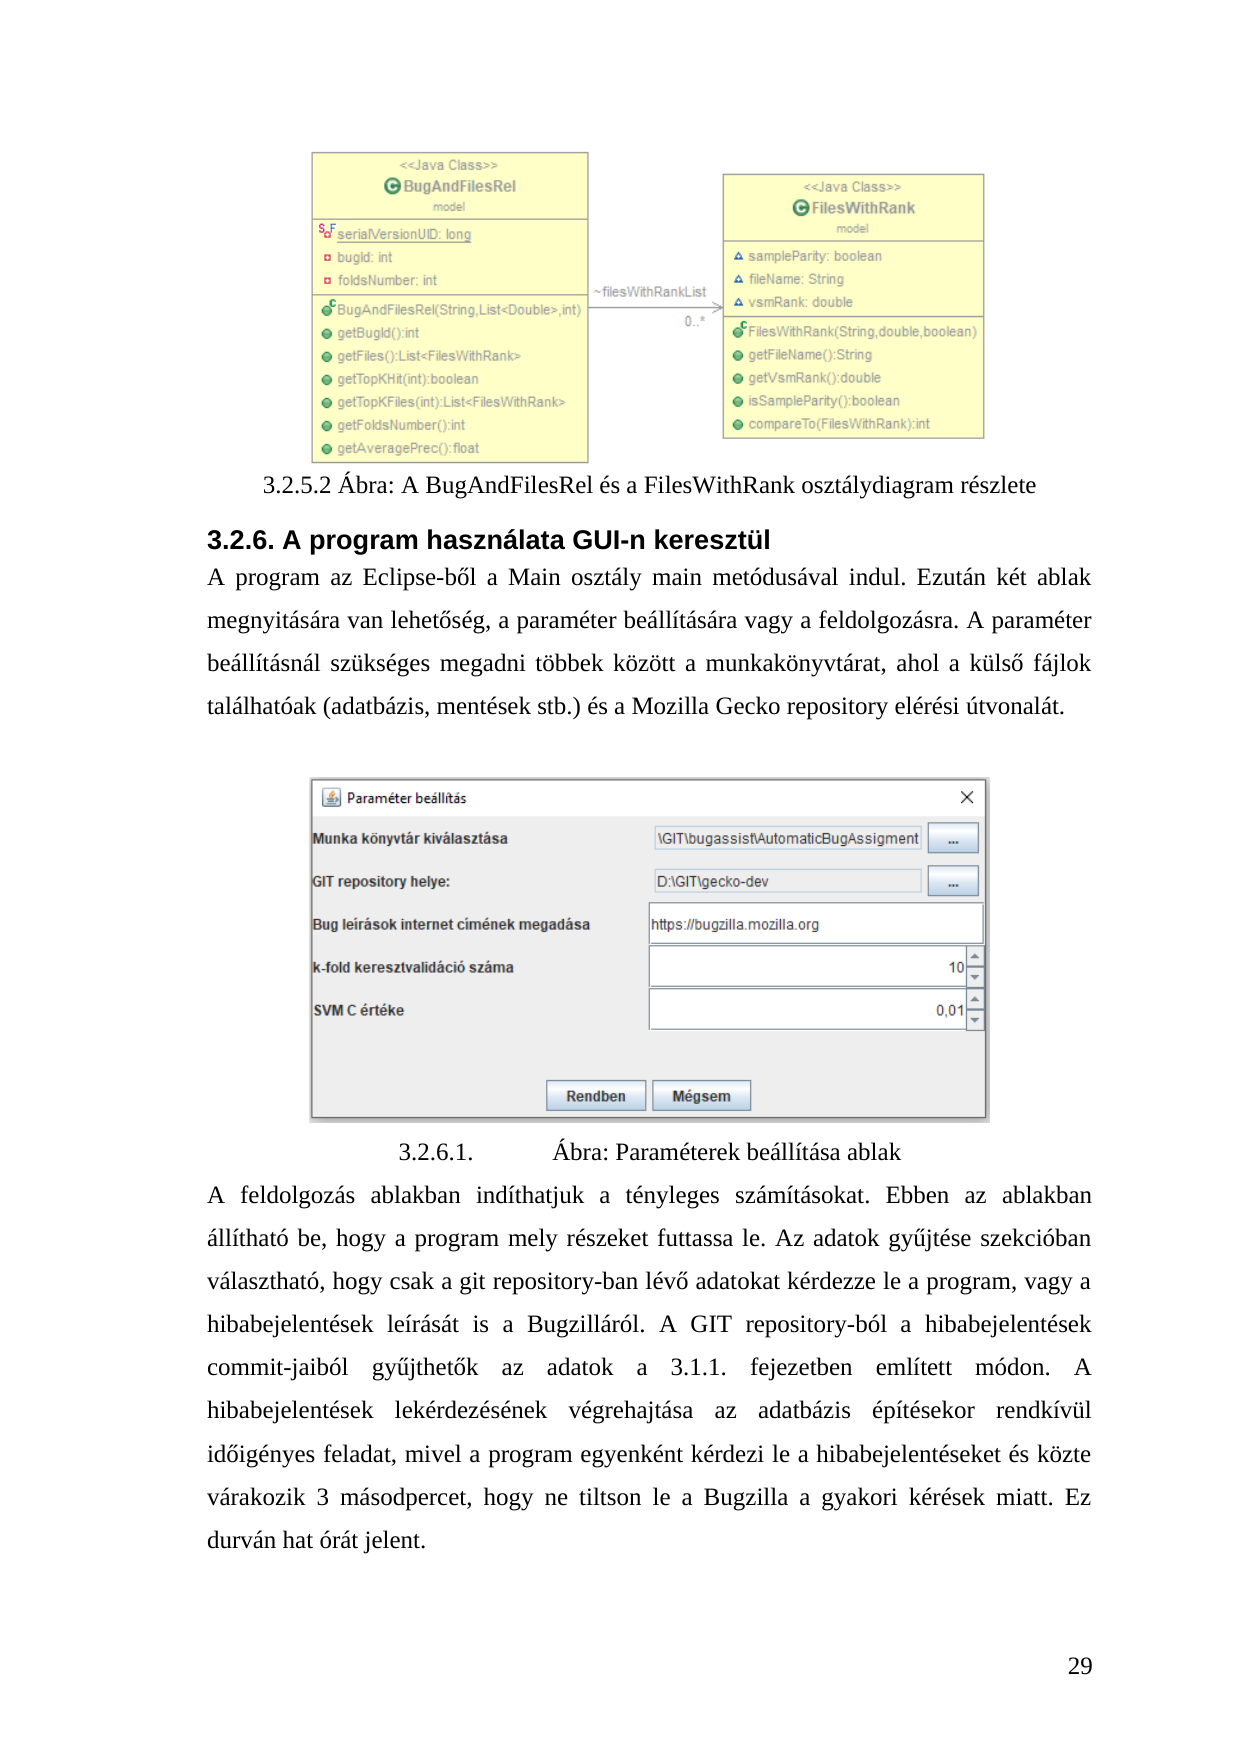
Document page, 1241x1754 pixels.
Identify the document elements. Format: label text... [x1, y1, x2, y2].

subtitle A program használata GUI-n keresztül [207, 524, 1092, 555]
text A program az Eclipse-ből a Main osztály main metódusával indul. Ezután két ablak megnyitására van lehetőség, a paraméter beállítására vagy a feldolgozásra. A paraméter beállításnál szükséges megadni többek között a munkakönyvtárat, ahol a külső fájlok találhatóak (adatbázis, mentések stb.) és a Mozilla Gecko repository elérési útvonalát. [207, 562, 1092, 720]
text A feldolgozás ablakban indíthatjuk a tényleges számításokat. Ebben az ablakban állítható be, hogy a program mely részeket futtassa le. Az adatok gyűjtése szekcióban választható, hogy csak a git repository-ban lévő adatokat kérdezze le a program, vagy a hibabejelentések leírását is a Bugzilláról. A GIT repository-ból a hibabejelentések commit-jaiból gyűjthetők az adatok a 3.1.1. fejezetben említett módon. A hibabejelentések lekérdezésének végrehajtása az adatbázis építésekor rendkívül időigényes feladat, mivel a program egyenként kérdezi le a hibabejelentéseket és közte várakozik 3 másodpercet, hogy ne tiltson le a Bugzilla a gyakori kérések miatt. Ez durván hat órát jelent. [207, 1180, 1092, 1554]
text 3.2.5.2 Ábra: A BugAndFilesRel és a FilesWithRank osztálydiagram részlete [207, 470, 1092, 499]
picture [304, 147, 996, 471]
picture [309, 777, 990, 1123]
list Ábra: Paraméterek beállítása ablak [207, 1137, 1092, 1166]
